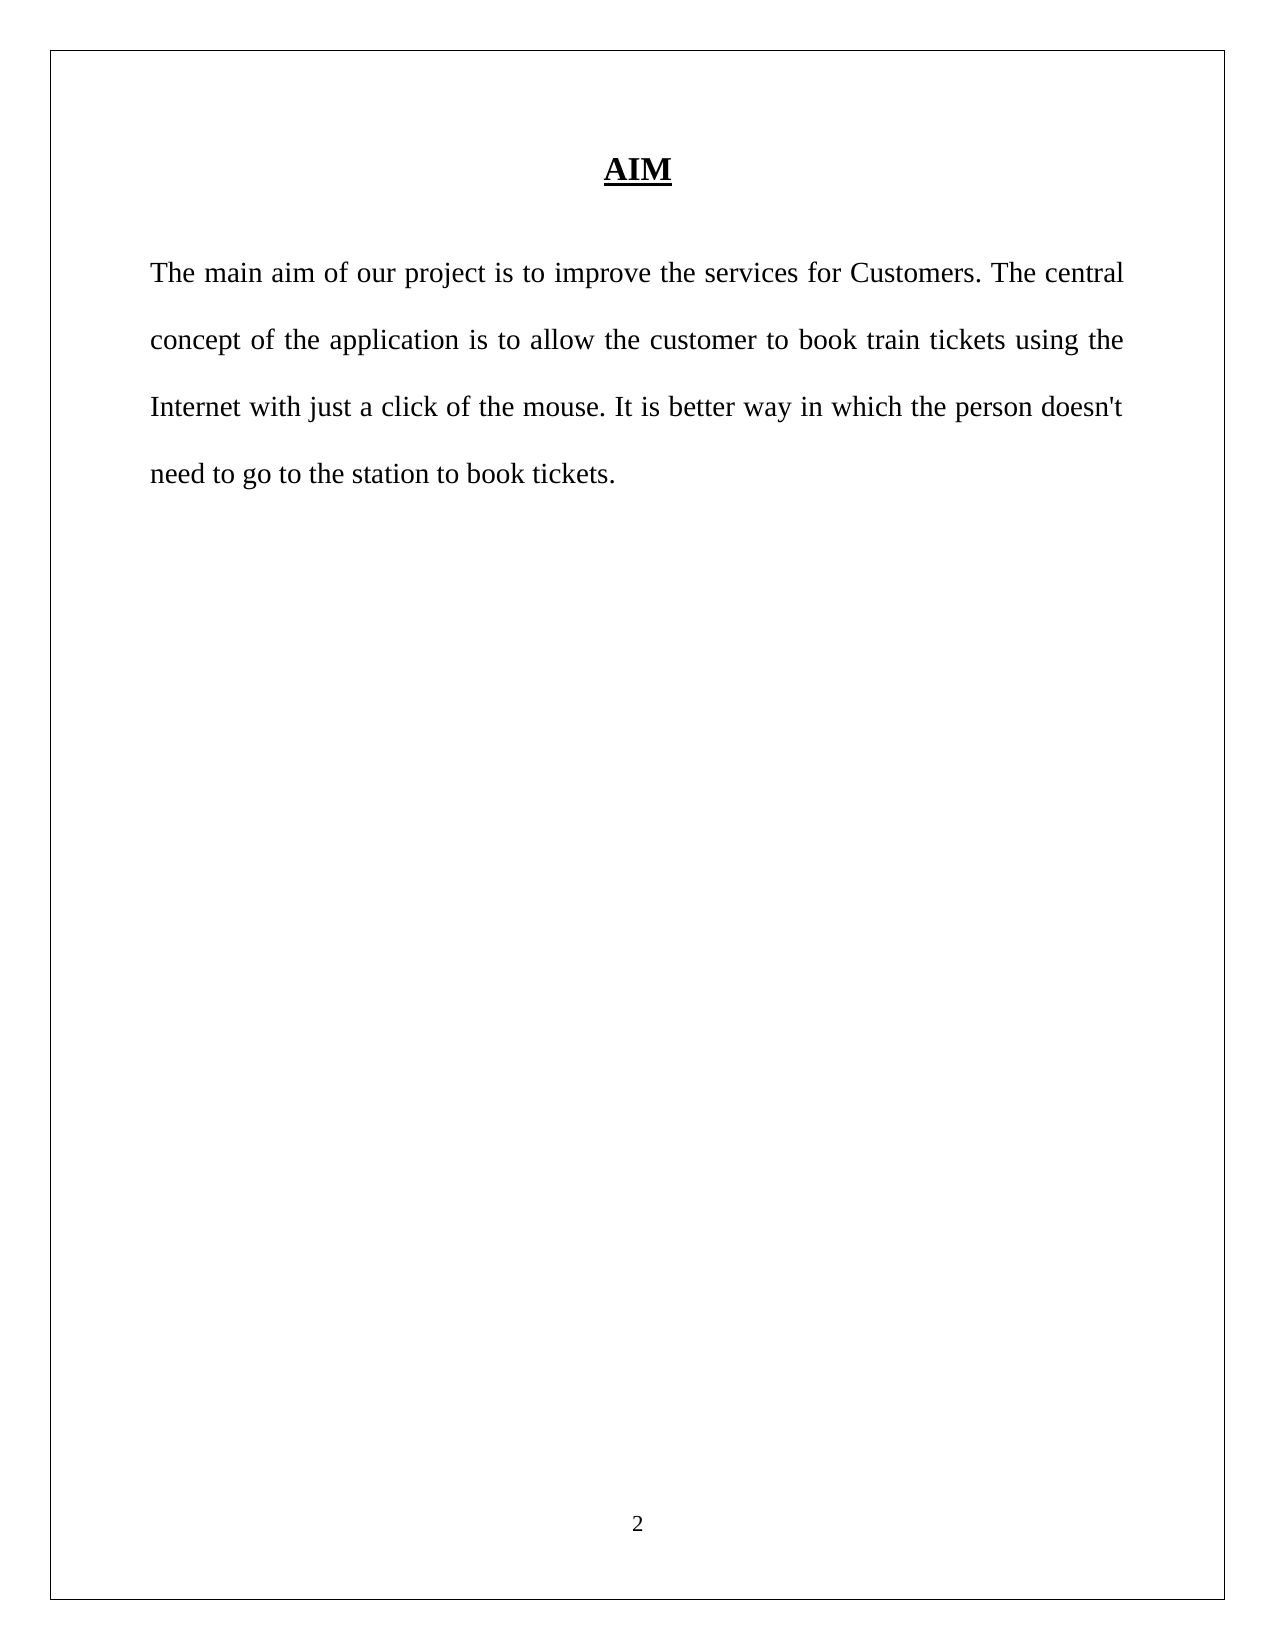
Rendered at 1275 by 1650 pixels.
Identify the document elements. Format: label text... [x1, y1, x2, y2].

text The main aim of our project is to improve the services for Customers. The central concept of the application is to allow the customer to book train tickets using the Internet with just a click of the mouse. It is better way in which the person doesn't need to go to the station to book tickets. [150, 255, 1125, 490]
subtitle AIM [448, 149, 827, 188]
